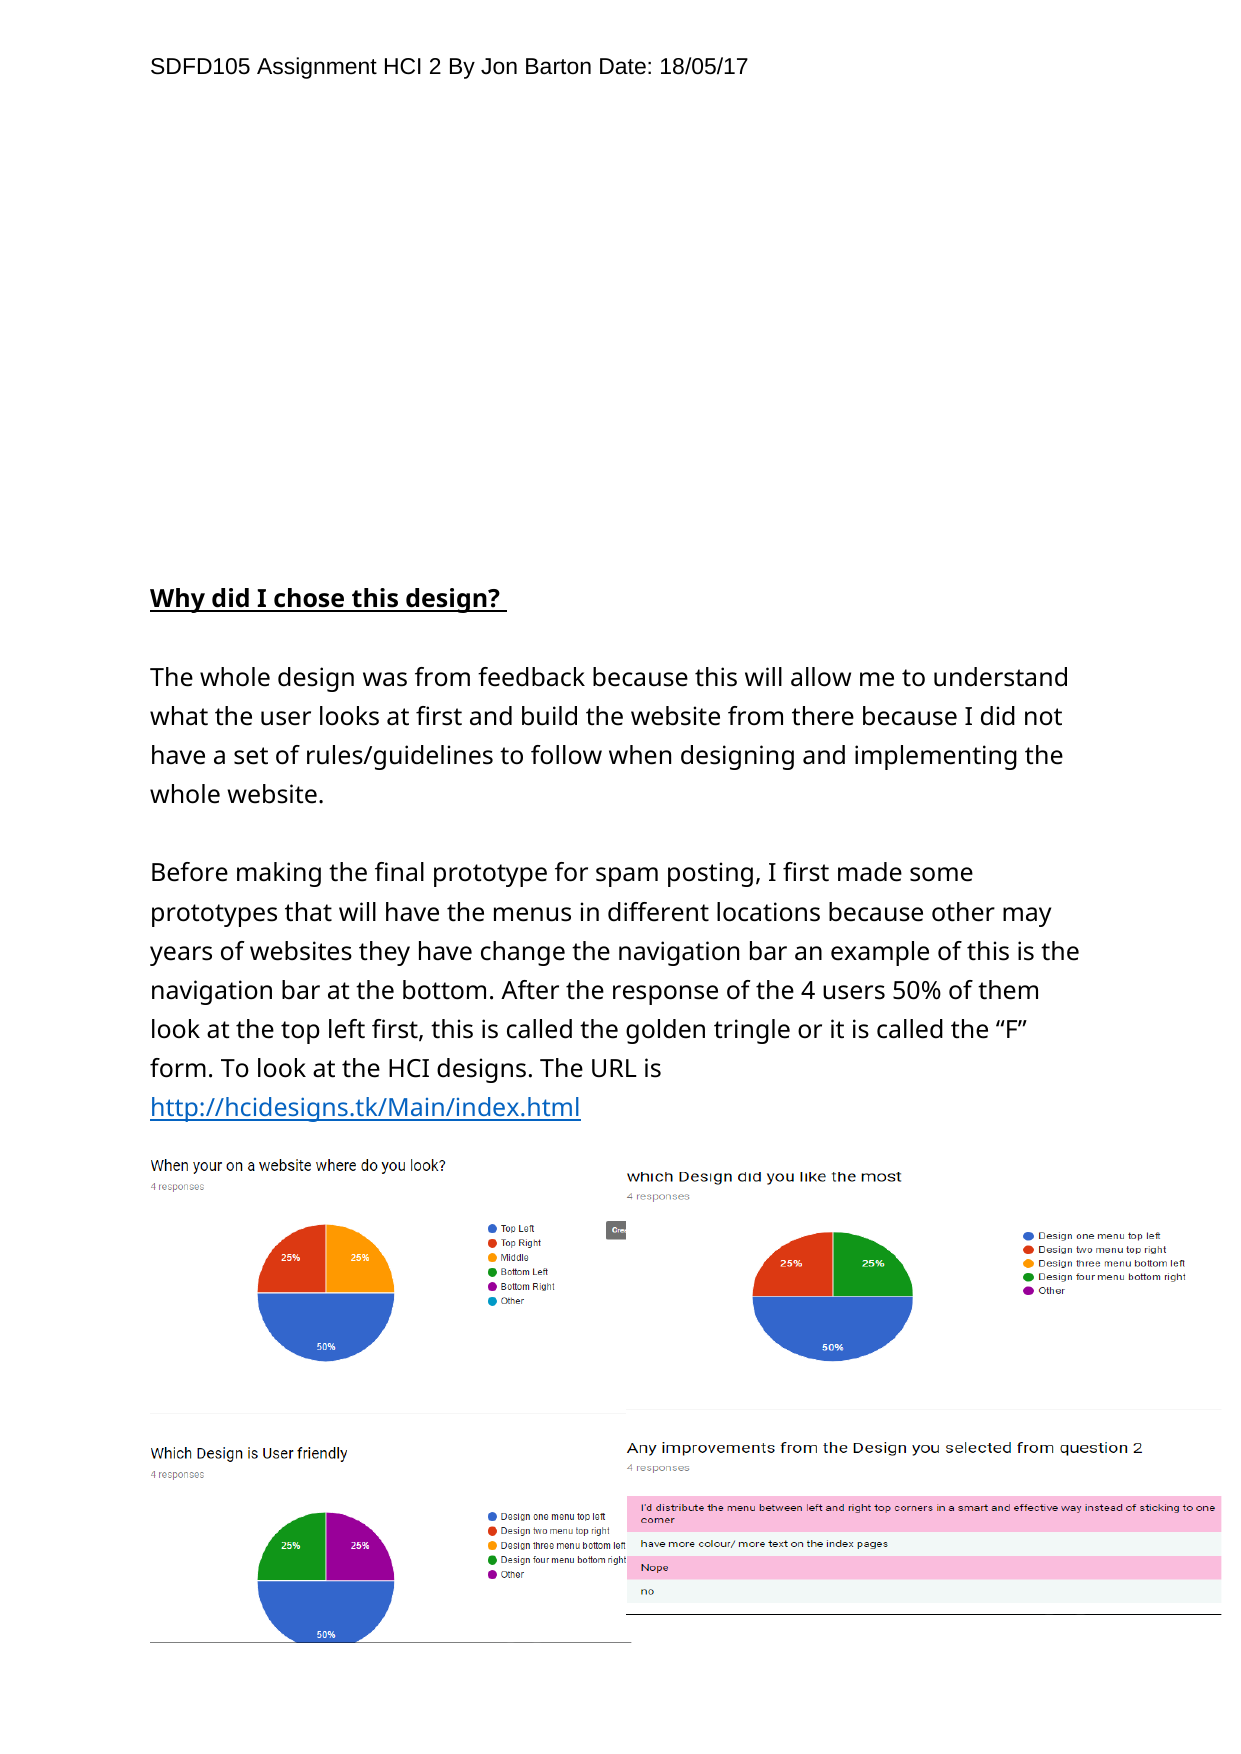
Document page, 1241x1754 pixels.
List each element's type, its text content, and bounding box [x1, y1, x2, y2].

text Before making the final prototype for spam posting, I first made some prototypes that will have the menus in different locations because other may years of websites they have change the navigation bar an example of this is the navigation bar at the bottom. After the response of the 4 users 50% of them look at the top left first, this is called the golden tringle or it is called the “F” form. To look at the HCI designs. The URL is http://hcidesigns.tk/Main/index.html [150, 855, 1090, 1124]
text The whole design was from feedback because this will allow me to understand what the user looks at first and build the website from there because I did not have a set of rules/guidelines to follow when designing and implementing the whole website. [150, 659, 1090, 811]
picture [150, 1159, 1222, 1643]
text Why did I chose this design? [150, 581, 1090, 615]
